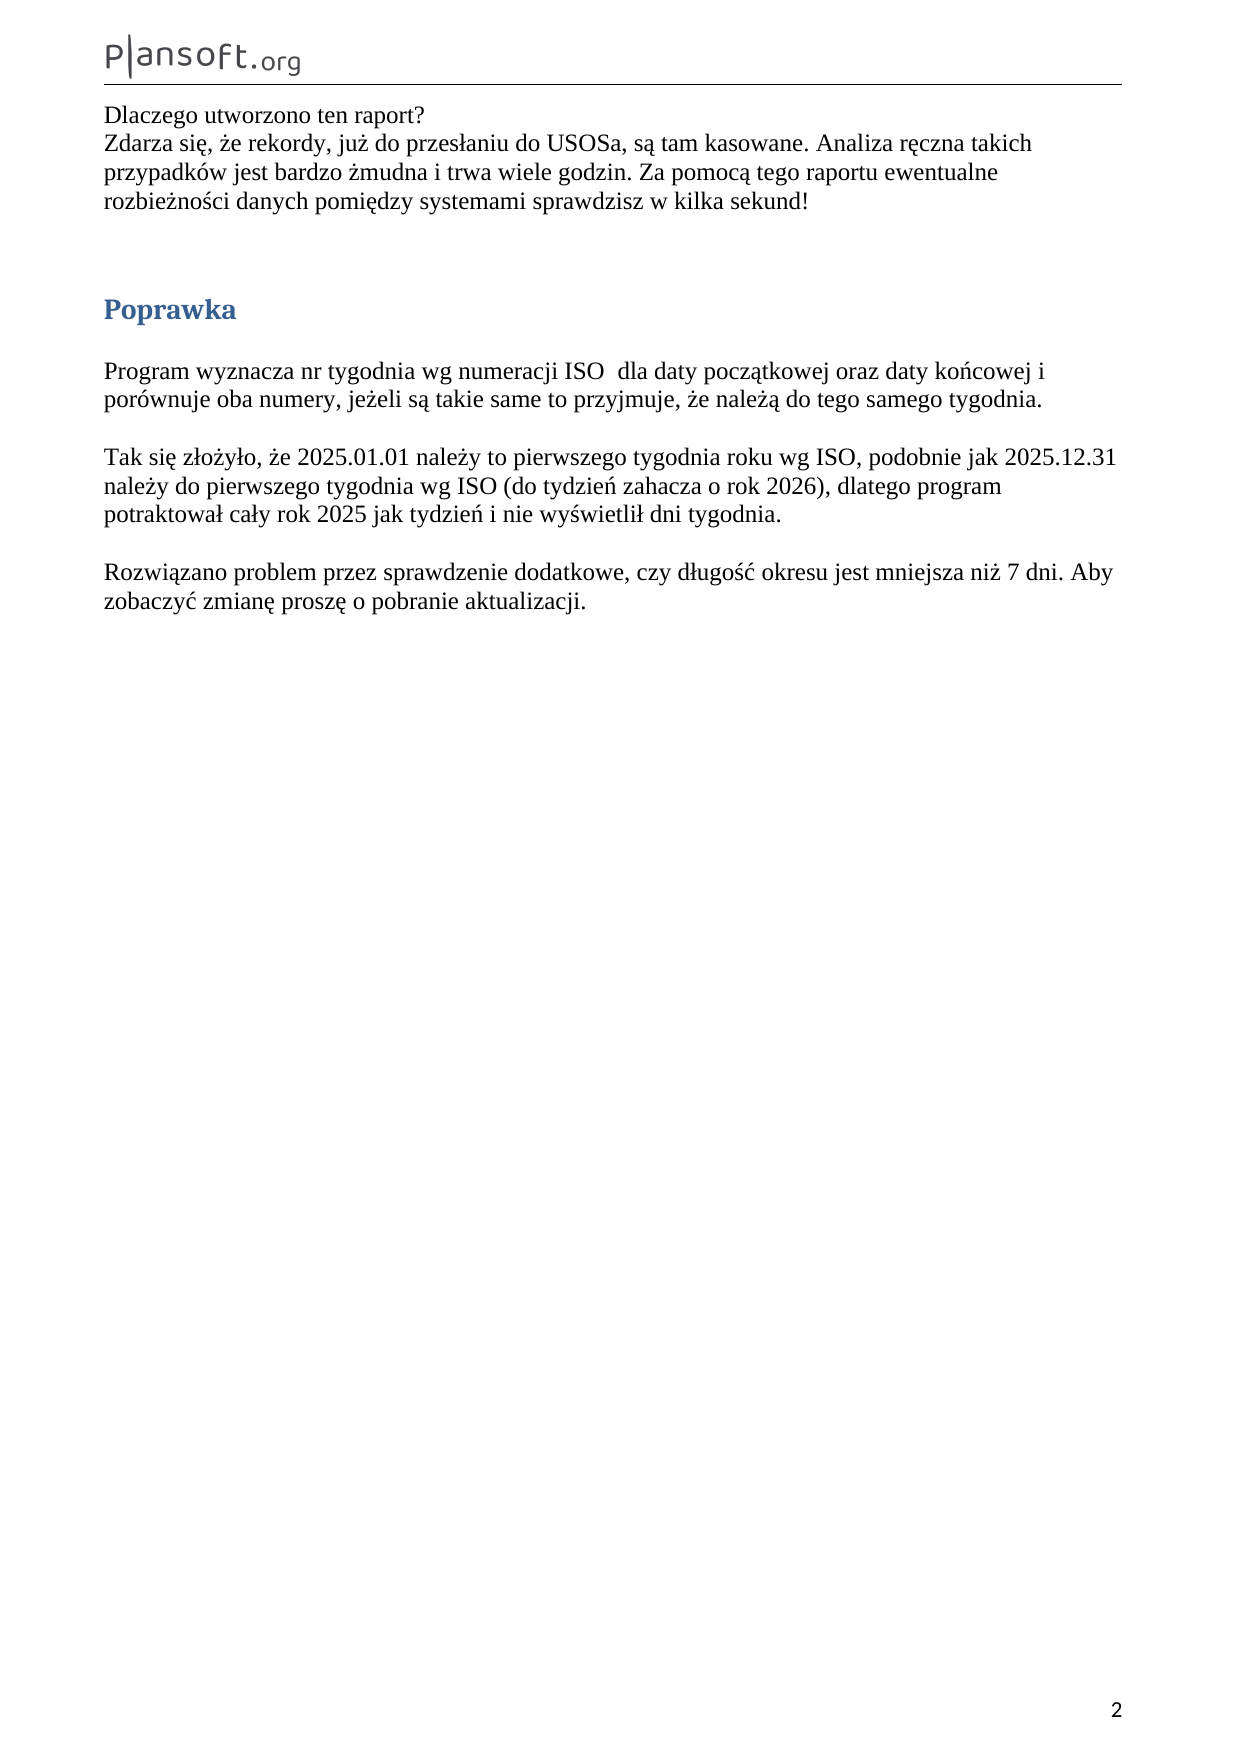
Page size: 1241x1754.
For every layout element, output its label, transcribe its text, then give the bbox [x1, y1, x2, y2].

subtitle Poprawka [103, 293, 1122, 327]
text Program wyznacza nr tygodnia wg numeracji ISO dla daty początkowej oraz daty końcowej i porównuje oba numery, jeżeli są takie same to przyjmuje, że należą do tego samego tygodnia. [103, 356, 1122, 413]
text Tak się złożyło, że 2025.01.01 należy to pierwszego tygodnia roku wg ISO, podobnie jak 2025.12.31 należy do pierwszego tygodnia wg ISO (do tydzień zahacza o rok 2026), dlatego program potraktował cały rok 2025 jak tydzień i nie wyświetlił dni tygodnia. [103, 442, 1122, 528]
text Rozwiązano problem przez sprawdzenie dodatkowe, czy długość okresu jest mniejsza niż 7 dni. Aby zobaczyć zmianę proszę o pobranie aktualizacji. [103, 557, 1122, 614]
text Dlaczego utworzono ten raport? Zdarza się, że rekordy, już do przesłaniu do USOSa, są tam kasowane. Analiza ręczna takich przypadków jest bardzo żmudna i trwa wiele godzin. Za pomocą tego raportu ewentualne rozbieżności danych pomiędzy systemami sprawdzisz w kilka sekund! [103, 100, 1122, 215]
picture [103, 14, 303, 82]
